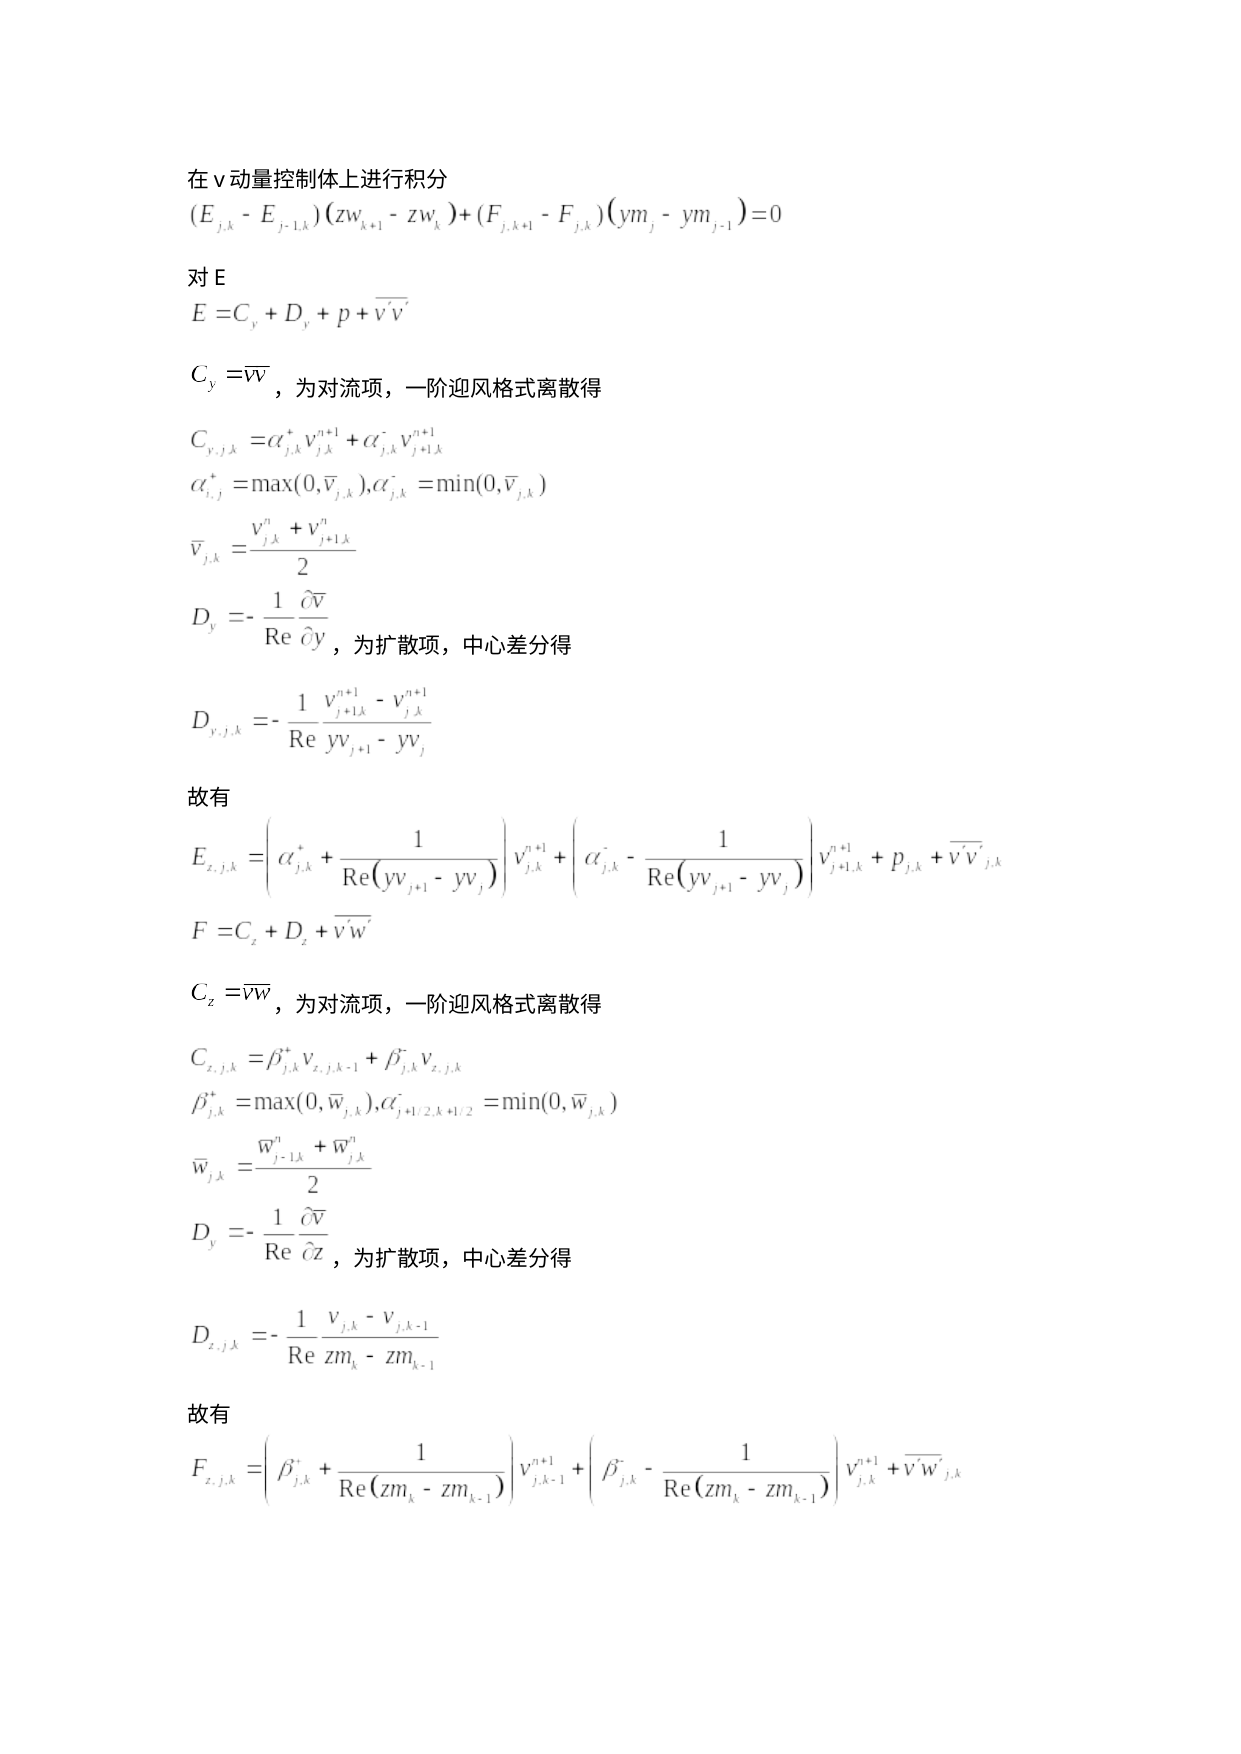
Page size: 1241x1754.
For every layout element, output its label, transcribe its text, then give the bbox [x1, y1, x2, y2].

text 对E [187, 259, 1053, 292]
text 在v动量控制体上进行积分 [187, 162, 1053, 194]
text ，为对流项，一阶迎风格式离散得 [187, 357, 1053, 422]
text ，为扩散项，中心差分得 [187, 584, 1053, 682]
text ，为扩散项，中心差分得 [187, 1202, 1053, 1299]
text 故有 [187, 779, 1053, 812]
text 故有 [187, 1397, 1053, 1429]
text ，为对流项，一阶迎风格式离散得 [187, 974, 1053, 1039]
